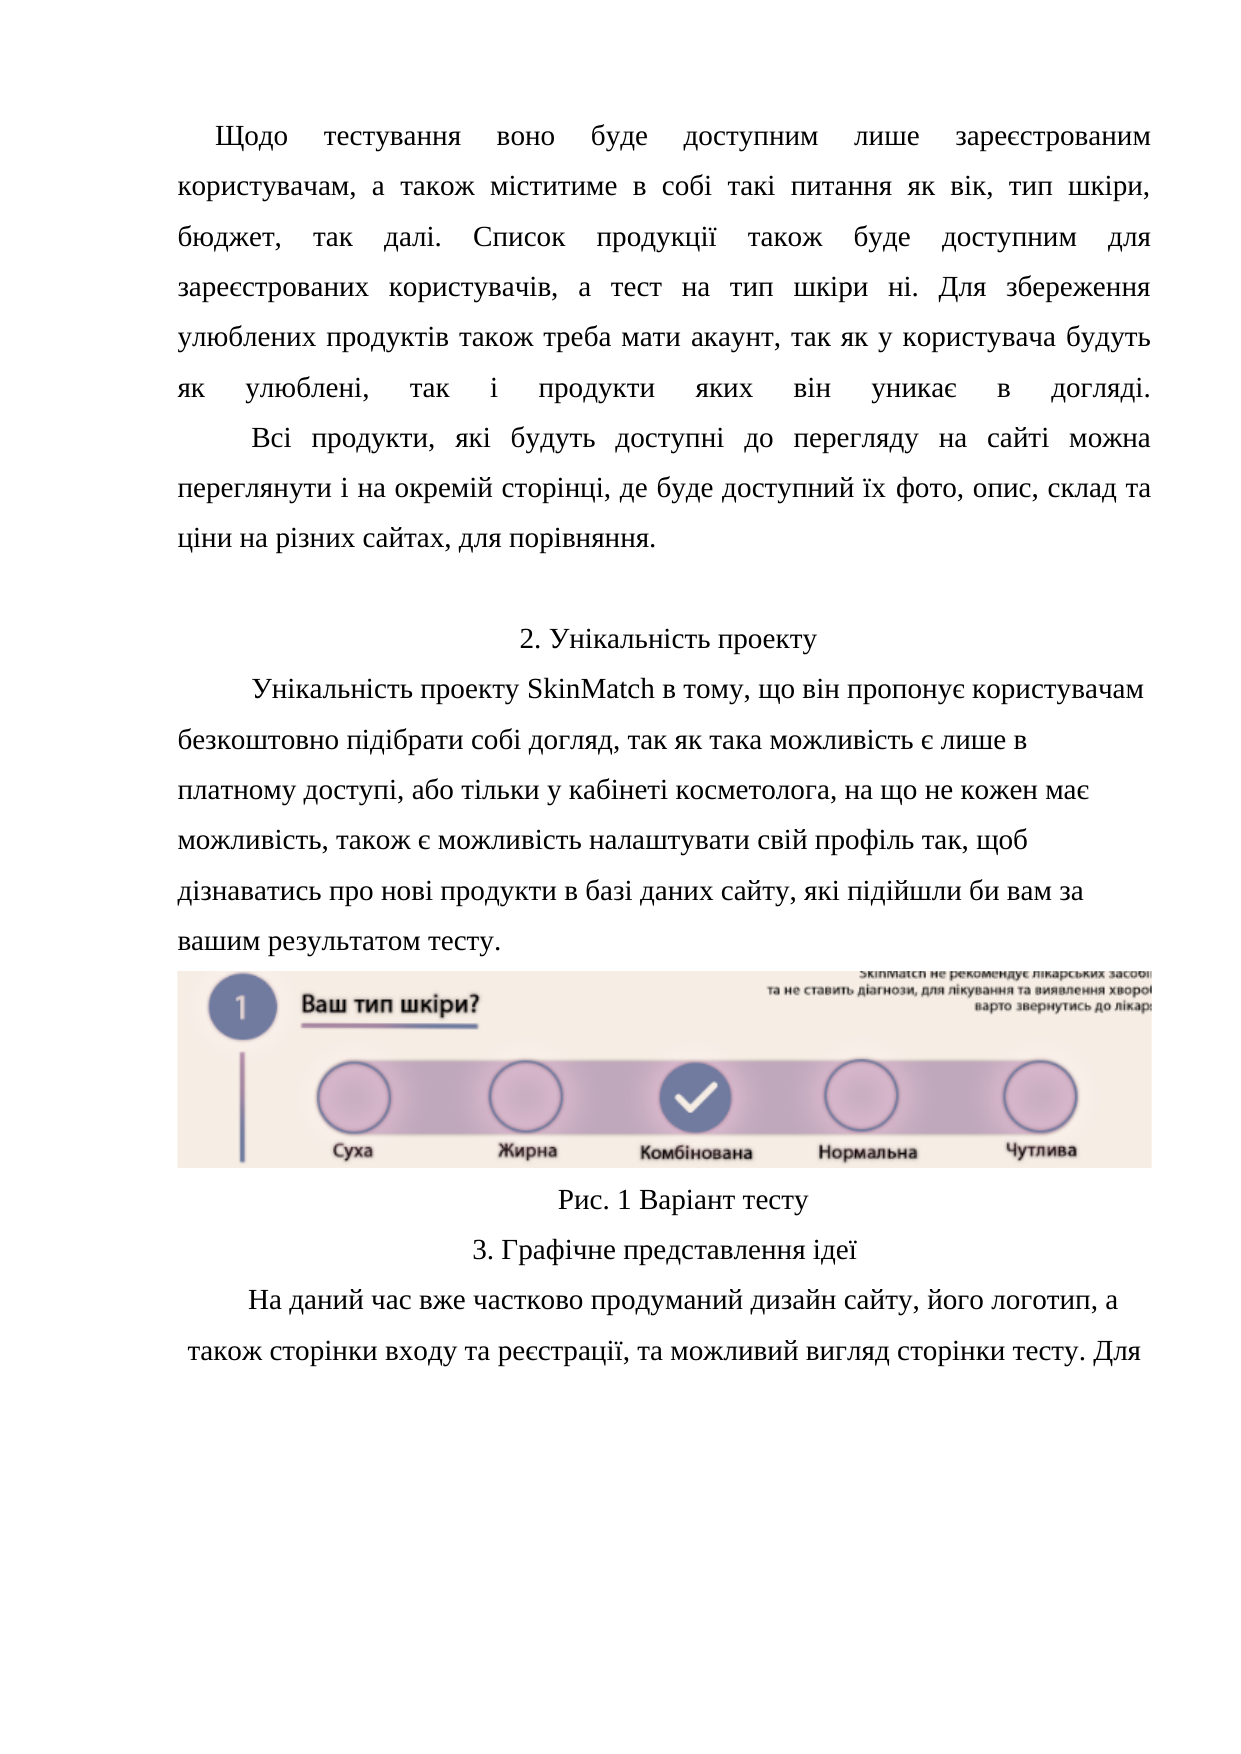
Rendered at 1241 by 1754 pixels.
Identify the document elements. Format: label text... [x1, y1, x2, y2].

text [177, 1282, 1152, 1366]
text Щодо тестування воно буде доступним лише зареєстрованим користувачам, а також міститиме в собі такі питання як вік, тип шкіри, бюджет, так далі. Список продукції також буде доступним для зареєстрованих користувачів, а тест на тип шкіри ні. Для збереження улюблених продуктів також треба мати акаунт, так як у користувача будуть як улюблені, так і продукти яких він уникає в догляді. Всі продукти, які будуть доступні до перегляду на сайті можна переглянути і на окремій сторінці, де буде доступний їх фото, опис, склад та ціни на різних сайтах, для порівняння. [177, 118, 1152, 554]
picture [177, 971, 1152, 1168]
text Рис. 1 Варіант тесту 3. Графічне представлення ідеї [177, 1182, 1152, 1266]
text 2. Унікальність проекту [177, 571, 1152, 655]
text Унікальність проекту SkinMatch в тому, що він пропонує користувачам безкоштовно підібрати собі догляд, так як така можливість є лише в платному доступі, або тільки у кабінеті косметолога, на що не кожен має можливість, також є можливість налаштувати свій профіль так, щоб дізнаватись про нові продукти в базі даних сайту, які підійшли би вам за вашим результатом тесту. [177, 672, 1152, 971]
